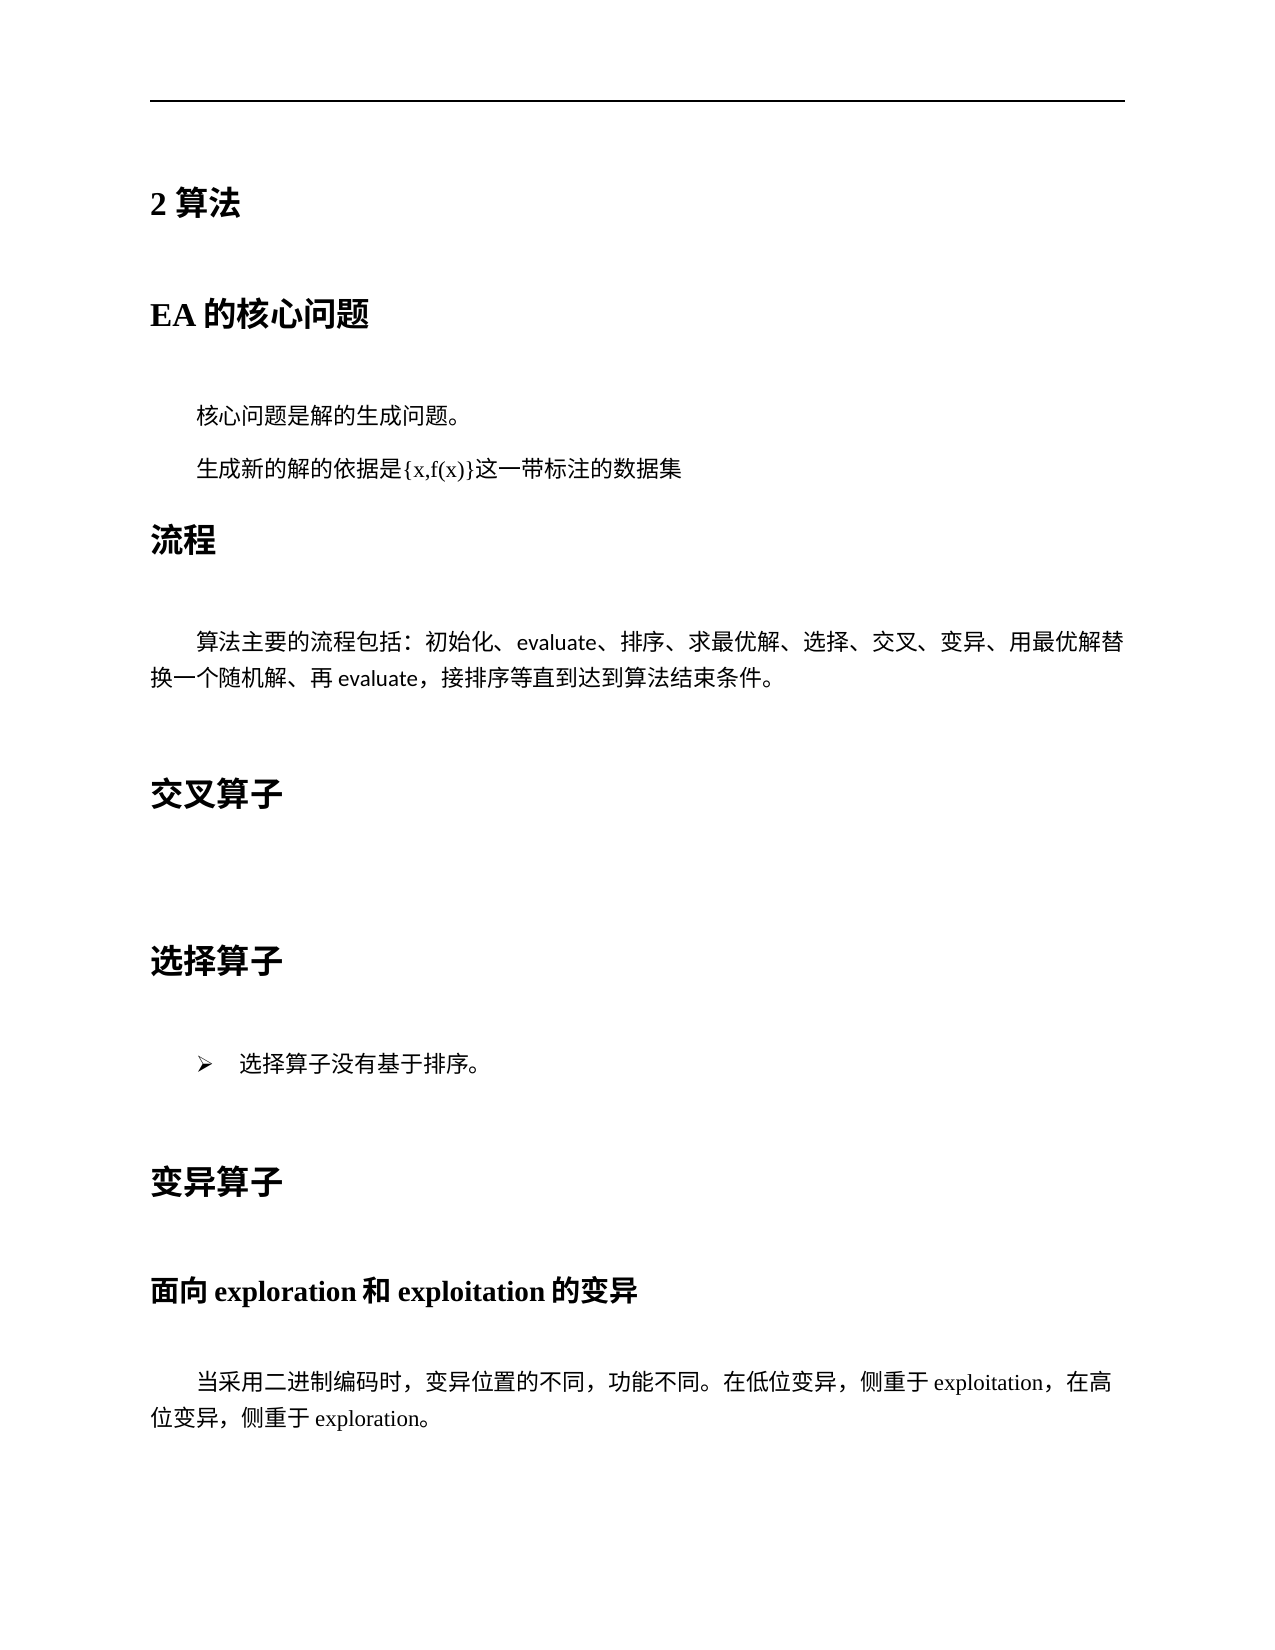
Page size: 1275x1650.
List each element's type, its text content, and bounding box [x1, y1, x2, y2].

subtitle 面向exploration和exploitation的变异 [150, 1268, 1125, 1310]
list 选择算子没有基于排序。 [196, 1046, 1125, 1079]
text 生成新的解的依据是{x,f(x)}这一带标注的数据集 [150, 450, 1125, 484]
subtitle 2 算法 [150, 177, 1125, 225]
subtitle 选择算子 [150, 935, 1125, 983]
subtitle 交叉算子 [150, 768, 1125, 816]
subtitle 变异算子 [150, 1156, 1125, 1204]
text 算法主要的流程包括：初始化、evaluate、排序、求最优解、选择、交叉、变异、用最优解替换一个随机解、再evaluate，接排序等直到达到算法结束条件。 [150, 624, 1125, 693]
subtitle 流程 [150, 513, 1125, 562]
subtitle EA的核心问题 [150, 287, 1125, 336]
text 核心问题是解的生成问题。 [150, 398, 1125, 431]
text 当采用二进制编码时，变异位置的不同，功能不同。在低位变异，侧重于exploitation，在高位变异，侧重于exploration。 [150, 1364, 1125, 1433]
